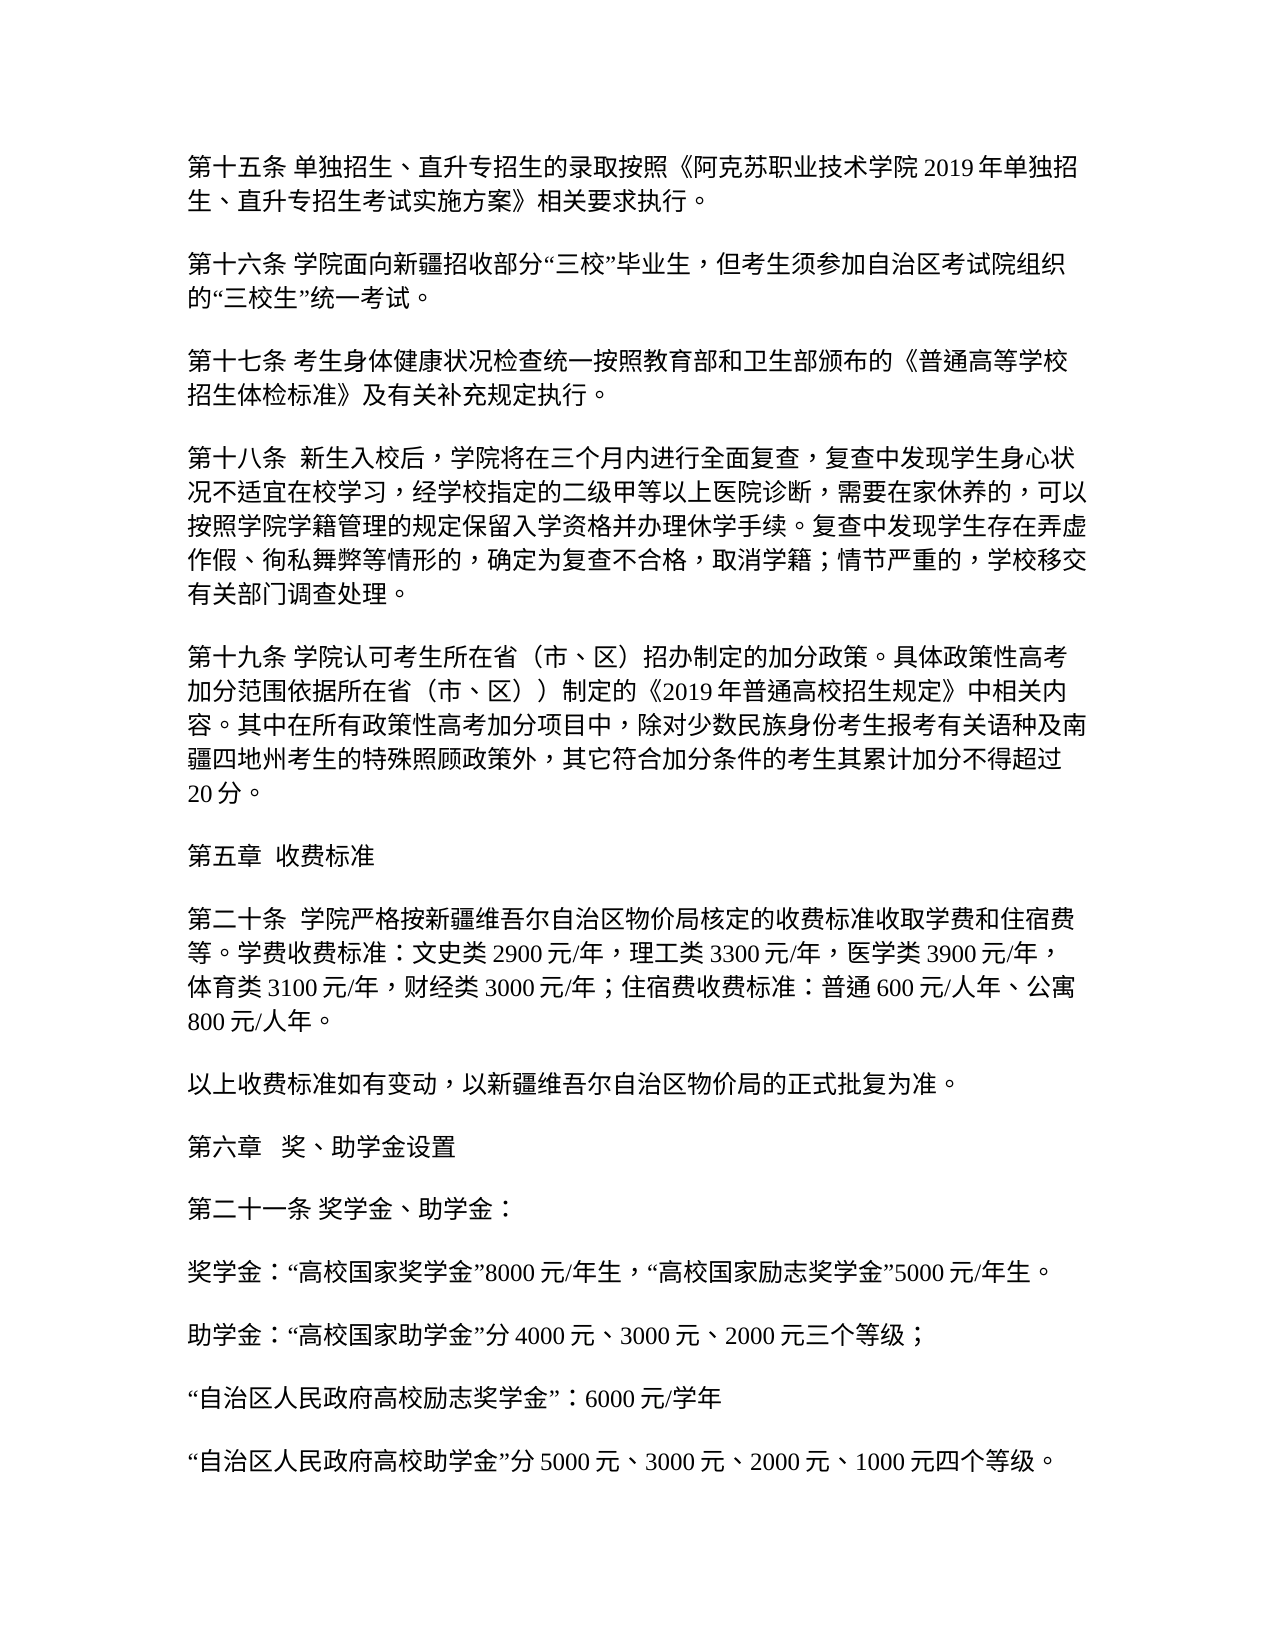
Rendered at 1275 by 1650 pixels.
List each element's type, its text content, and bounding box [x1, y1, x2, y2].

text 第十八条 新生入校后，学院将在三个月内进行全面复查，复查中发现学生身心状况不适宜在校学习，经学校指定的二级甲等以上医院诊断，需要在家休养的，可以按照学院学籍管理的规定保留入学资格并办理休学手续。复查中发现学生存在弄虚作假、徇私舞弊等情形的，确定为复查不合格，取消学籍；情节严重的，学校移交有关部门调查处理。 [187, 441, 1087, 611]
text 助学金：“高校国家助学金”分4000元、3000元、2000元三个等级； [187, 1318, 1087, 1352]
text 以上收费标准如有变动，以新疆维吾尔自治区物价局的正式批复为准。 [187, 1067, 1087, 1101]
text 第十六条 学院面向新疆招收部分“三校”毕业生，但考生须参加自治区考试院组织的“三校生”统一考试。 [187, 247, 1087, 315]
text 奖学金：“高校国家奖学金”8000元/年生，“高校国家励志奖学金”5000元/年生。 [187, 1255, 1087, 1289]
text 第十七条 考生身体健康状况检查统一按照教育部和卫生部颁布的《普通高等学校招生体检标准》及有关补充规定执行。 [187, 344, 1087, 412]
text 第二十一条 奖学金、助学金： [187, 1192, 1087, 1226]
text 第十九条 学院认可考生所在省（市、区）招办制定的加分政策。具体政策性高考加分范围依据所在省（市、区））制定的《2019年普通高校招生规定》中相关内容。其中在所有政策性高考加分项目中，除对少数民族身份考生报考有关语种及南疆四地州考生的特殊照顾政策外，其它符合加分条件的考生其累计加分不得超过20分。 [187, 640, 1087, 810]
text “自治区人民政府高校助学金”分5000元、3000元、2000元、1000元四个等级。 [187, 1443, 1087, 1477]
text 第五章 收费标准 [187, 839, 1087, 873]
text 第十五条 单独招生、直升专招生的录取按照《阿克苏职业技术学院2019年单独招生、直升专招生考试实施方案》相关要求执行。 [187, 150, 1087, 218]
text “自治区人民政府高校励志奖学金”：6000元/学年 [187, 1381, 1087, 1415]
text 第二十条 学院严格按新疆维吾尔自治区物价局核定的收费标准收取学费和住宿费等。学费收费标准：文史类2900元/年，理工类3300元/年，医学类3900元/年，体育类3100元/年，财经类3000元/年；住宿费收费标准：普通600元/人年、公寓800元/人年。 [187, 902, 1087, 1038]
text 第六章 奖、助学金设置 [187, 1129, 1087, 1163]
